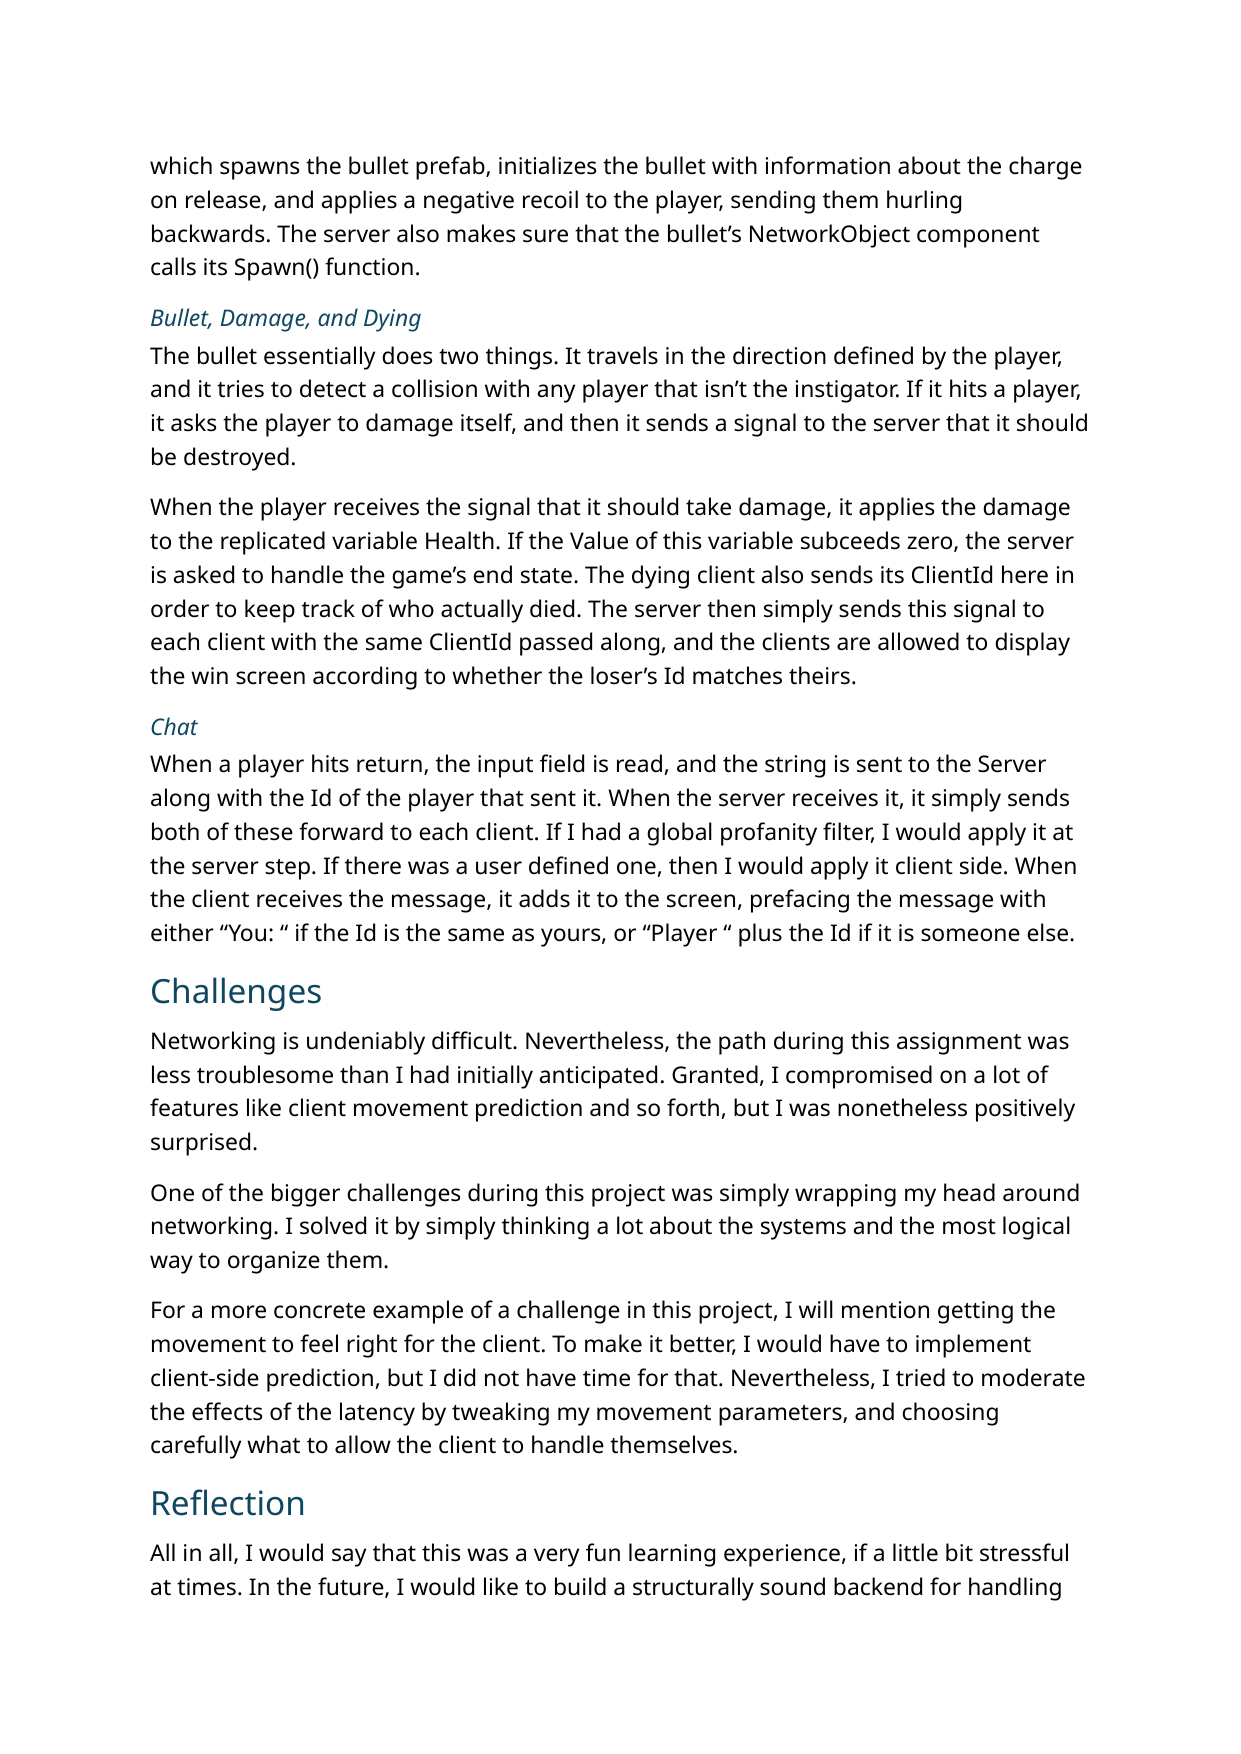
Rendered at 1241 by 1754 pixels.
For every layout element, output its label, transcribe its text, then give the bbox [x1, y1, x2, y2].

text For a more concrete example of a challenge in this project, I will mention getting the movement to feel right for the client. To make it better, I would have to implement client-side prediction, but I did not have time for that. Nevertheless, I tried to moderate the effects of the latency by tweaking my movement parameters, and choosing carefully what to allow the client to handle themselves. [150, 1294, 1090, 1461]
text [150, 1537, 1090, 1602]
text One of the bigger challenges during this project was simply wrapping my head around networking. I solved it by simply thinking a lot about the systems and the most logical way to organize them. [150, 1176, 1090, 1275]
subtitle Chat [150, 710, 1090, 742]
subtitle Challenges [150, 967, 1090, 1013]
text When the player receives the signal that it should take damage, it applies the damage to the replicated variable Health. If the Value of this variable subceeds zero, the server is asked to handle the game’s end state. The dying client also sends its ClientId here in order to keep track of who actually died. The server then simply sends this signal to each client with the same ClientId passed along, and the clients are allowed to display the win screen according to whether the loser’s Id matches theirs. [150, 491, 1090, 691]
text The bullet essentially does two things. It travels in the direction defined by the player, and it tries to detect a collision with any player that isn’t the instigator. If it hits a player, it asks the player to damage itself, and then it sends a signal to the server that it should be destroyed. [150, 339, 1090, 472]
text When a player hits return, the input field is read, and the string is sent to the Server along with the Id of the player that sent it. When the server receives it, it simply sends both of these forward to each client. If I had a global profanity filter, I would apply it at the server step. If there was a user defined one, then I would apply it client side. When the client receives the message, it adds it to the screen, prefacing the message with either “You: “ if the Id is the same as yours, or “Player “ plus the Id if it is someone else. [150, 748, 1090, 948]
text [150, 150, 1090, 282]
subtitle Bullet, Damage, and Dying [150, 302, 1090, 333]
text Networking is undeniably difficult. Nevertheless, the path during this assignment was less troublesome than I had initially anticipated. Granted, I compromised on a lot of features like client movement prediction and so forth, but I was nonetheless positively surprised. [150, 1025, 1090, 1157]
subtitle Reflection [150, 1480, 1090, 1525]
